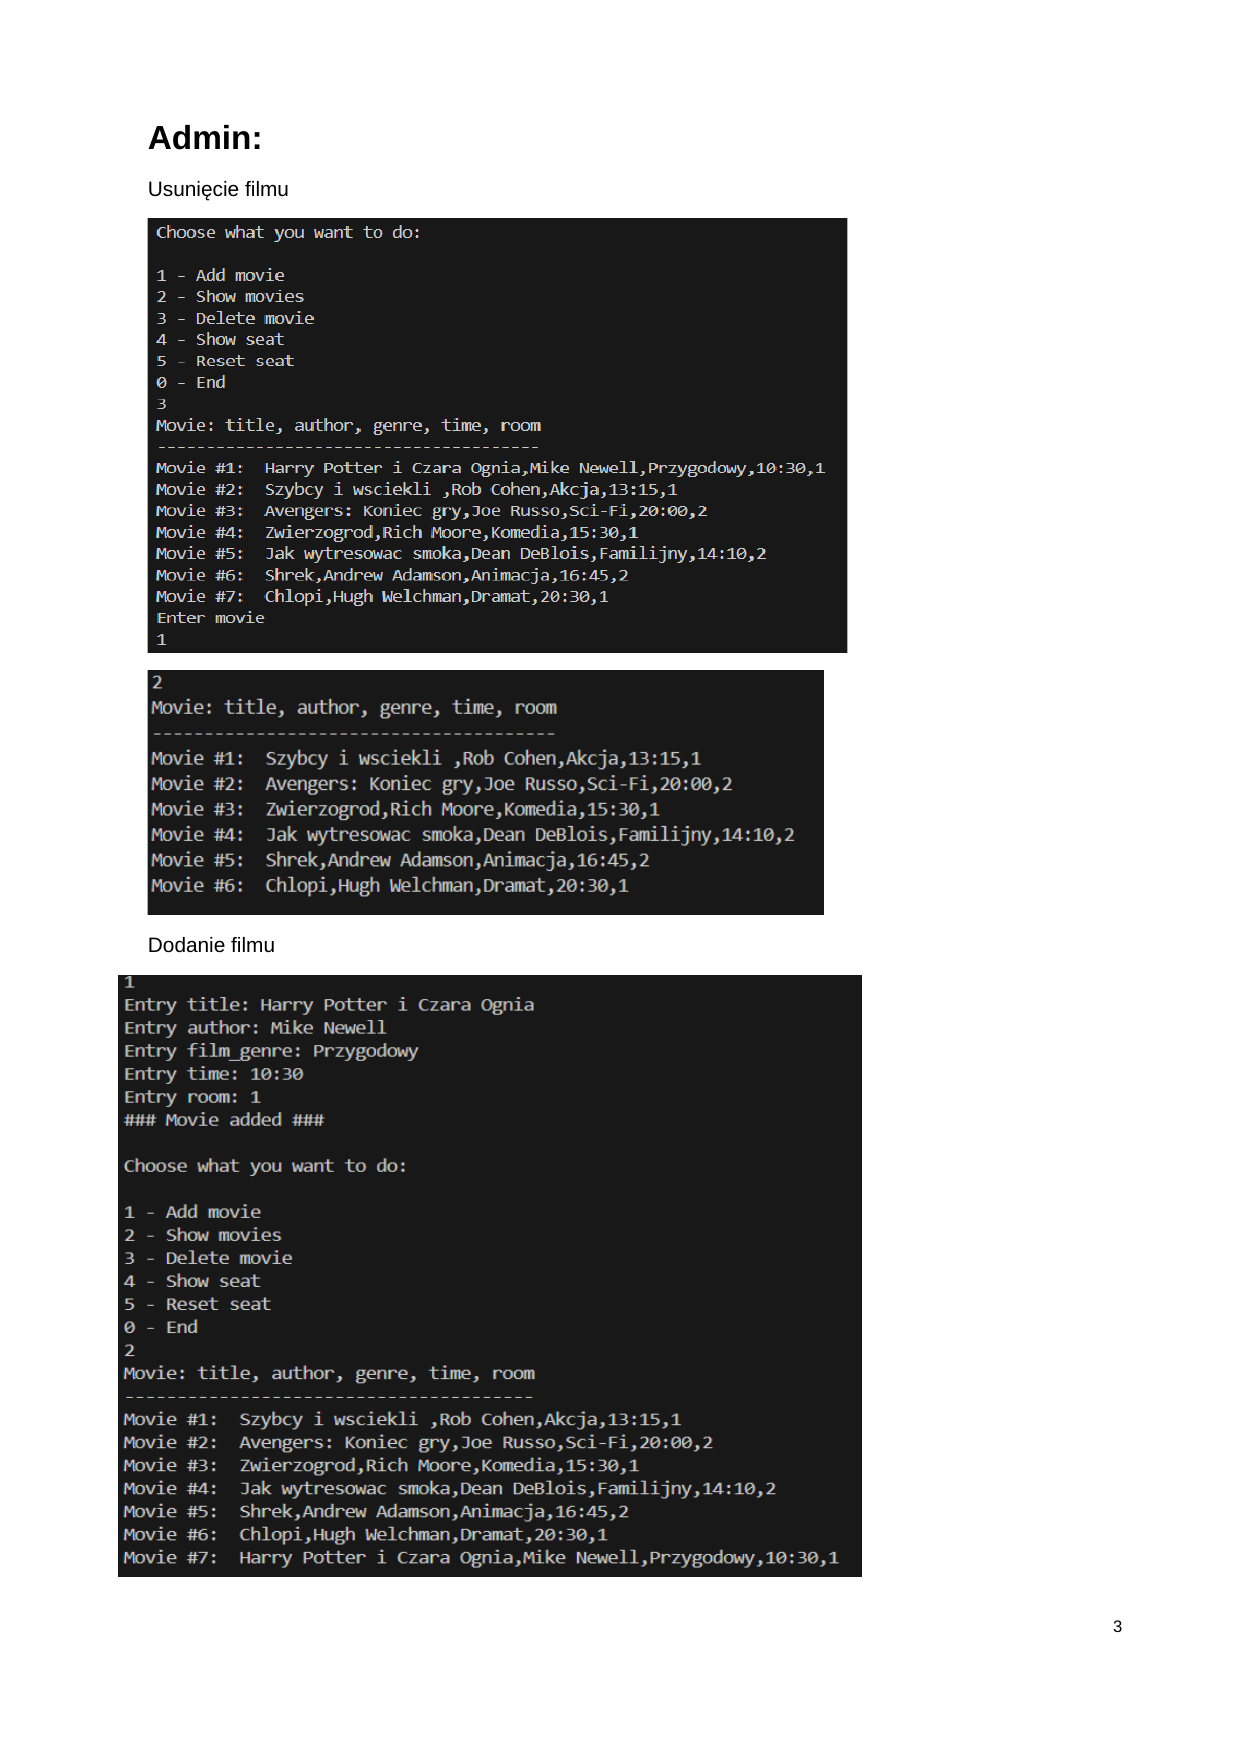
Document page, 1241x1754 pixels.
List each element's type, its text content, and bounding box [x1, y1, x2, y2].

picture [147, 218, 848, 653]
text Usunięcie filmu [118, 177, 1122, 201]
picture [147, 670, 824, 915]
text Dodanie filmu [118, 933, 1122, 957]
picture [118, 975, 862, 1577]
text Admin: [118, 118, 1122, 157]
